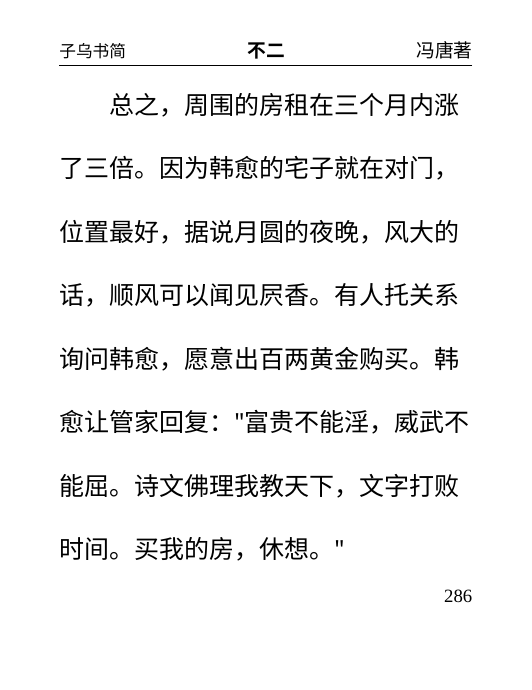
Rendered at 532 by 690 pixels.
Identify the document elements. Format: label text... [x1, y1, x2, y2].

text 总之，周围的房租在三个月内涨了三倍。因为韩愈的宅子就在对门，位置最好，据说月圆的夜晚，风大的话，顺风可以闻见屄香。有人托关系询问韩愈，愿意出百两黄金购买。韩愈让管家回复："富贵不能淫，威武不能屈。诗文佛理我教天下，文字打败时间。买我的房，休想。" [59, 72, 472, 580]
